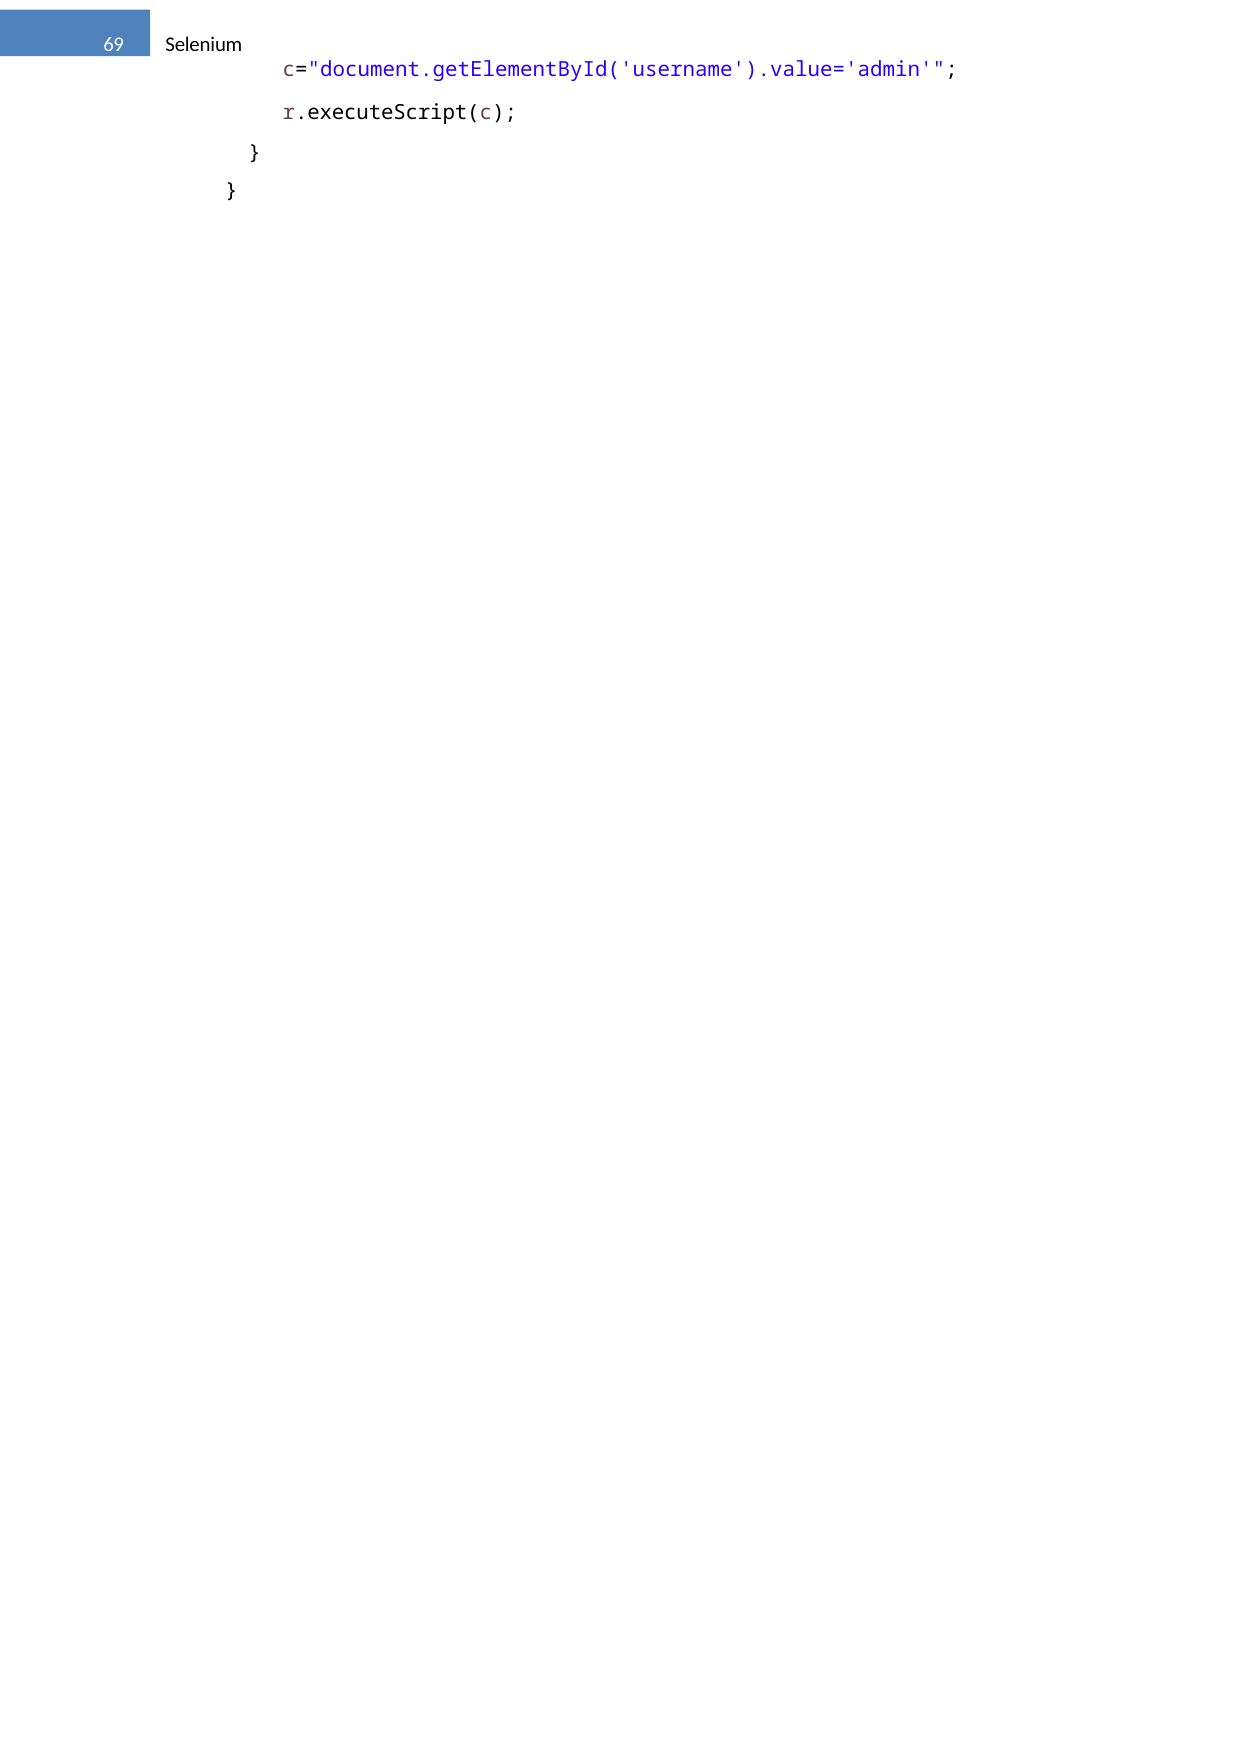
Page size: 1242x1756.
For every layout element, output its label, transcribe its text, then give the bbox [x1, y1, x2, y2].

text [282, 54, 980, 126]
text } [225, 176, 1183, 204]
text } [248, 140, 1183, 164]
